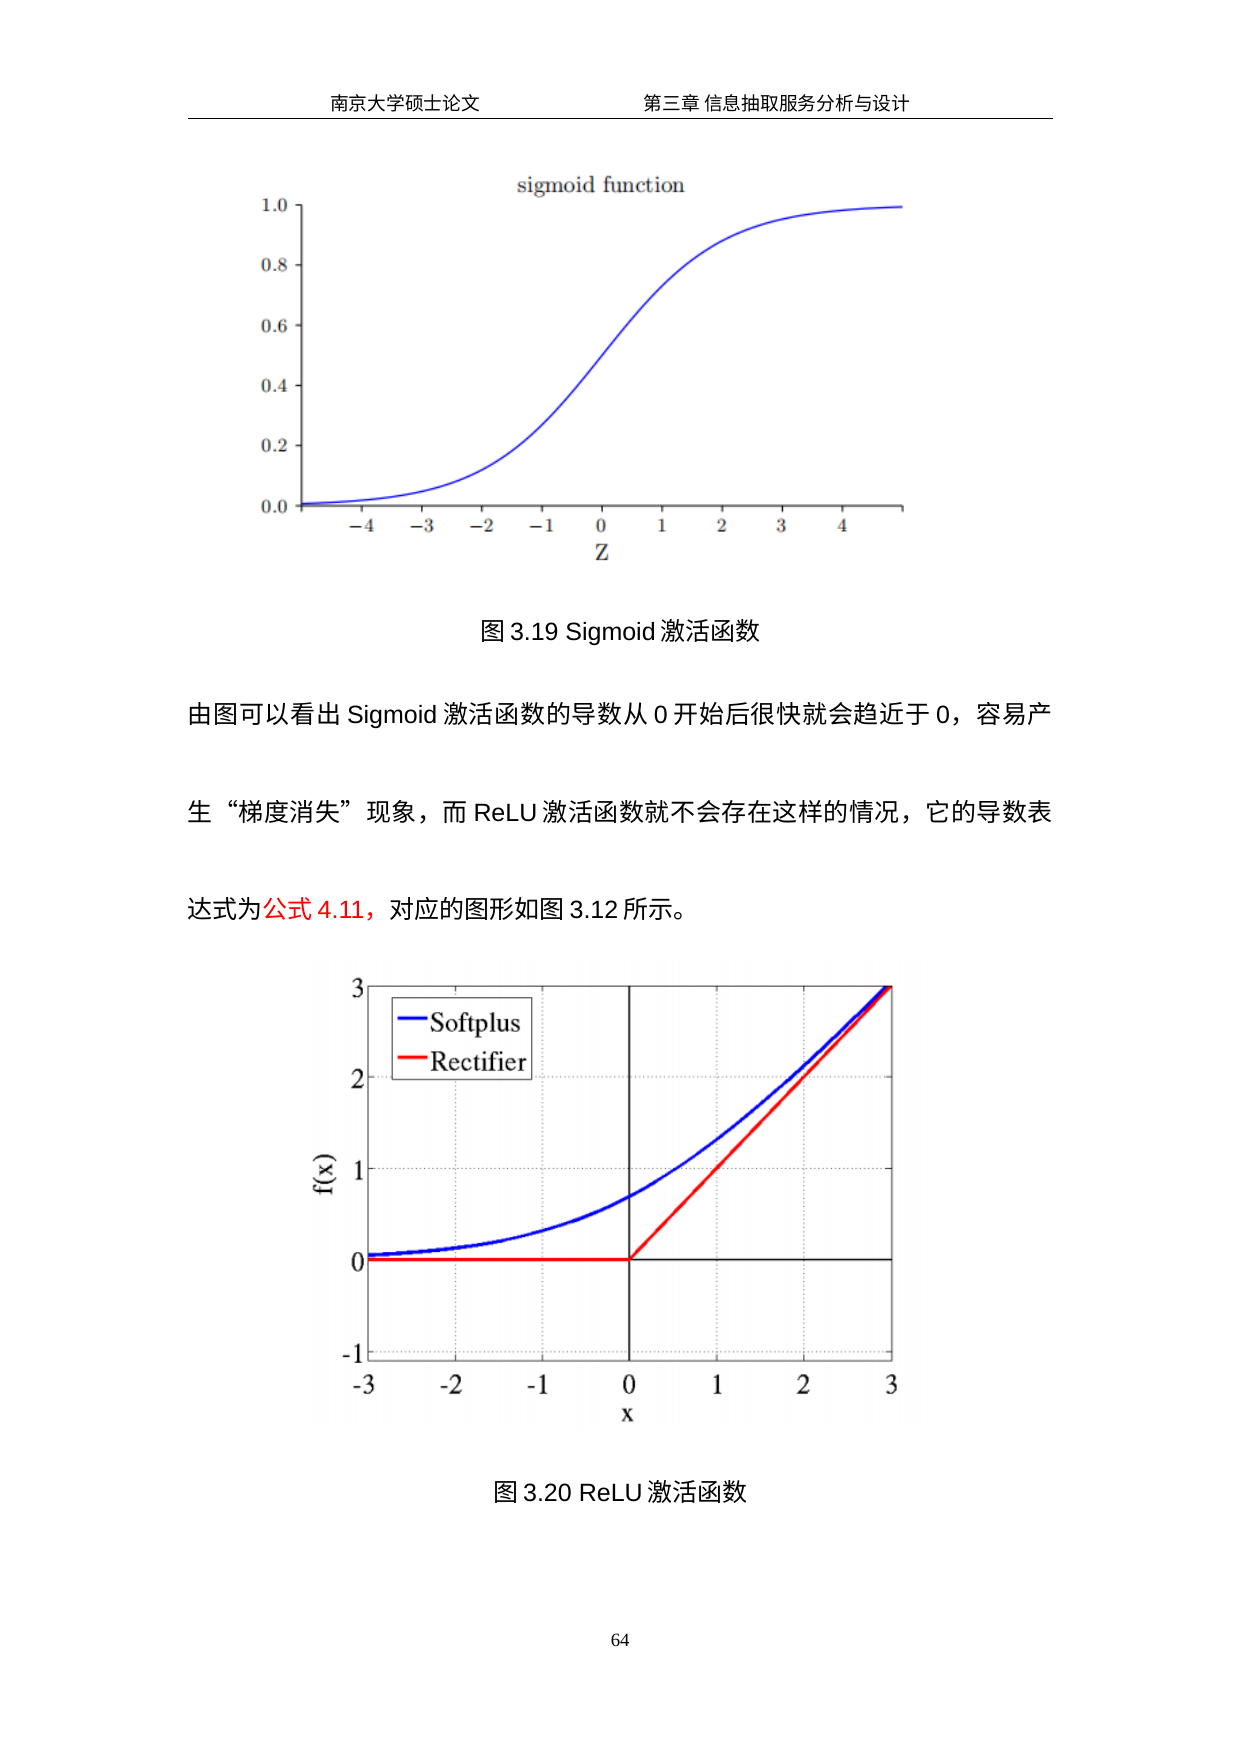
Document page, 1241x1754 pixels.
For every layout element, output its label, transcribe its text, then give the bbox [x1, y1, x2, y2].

text 图3.19 Sigmoid激活函数 [187, 597, 1053, 662]
picture [237, 162, 950, 567]
text 由图可以看出Sigmoid激活函数的导数从0开始后很快就会趋近于0，容易产生“梯度消失”现象，而ReLU激活函数就不会存在这样的情况，它的导数表达式为公式4.11，对应的图形如图3.12所示。 [187, 680, 1053, 940]
text 图3.20 ReLU激活函数 [187, 1458, 1053, 1523]
picture [311, 958, 929, 1431]
